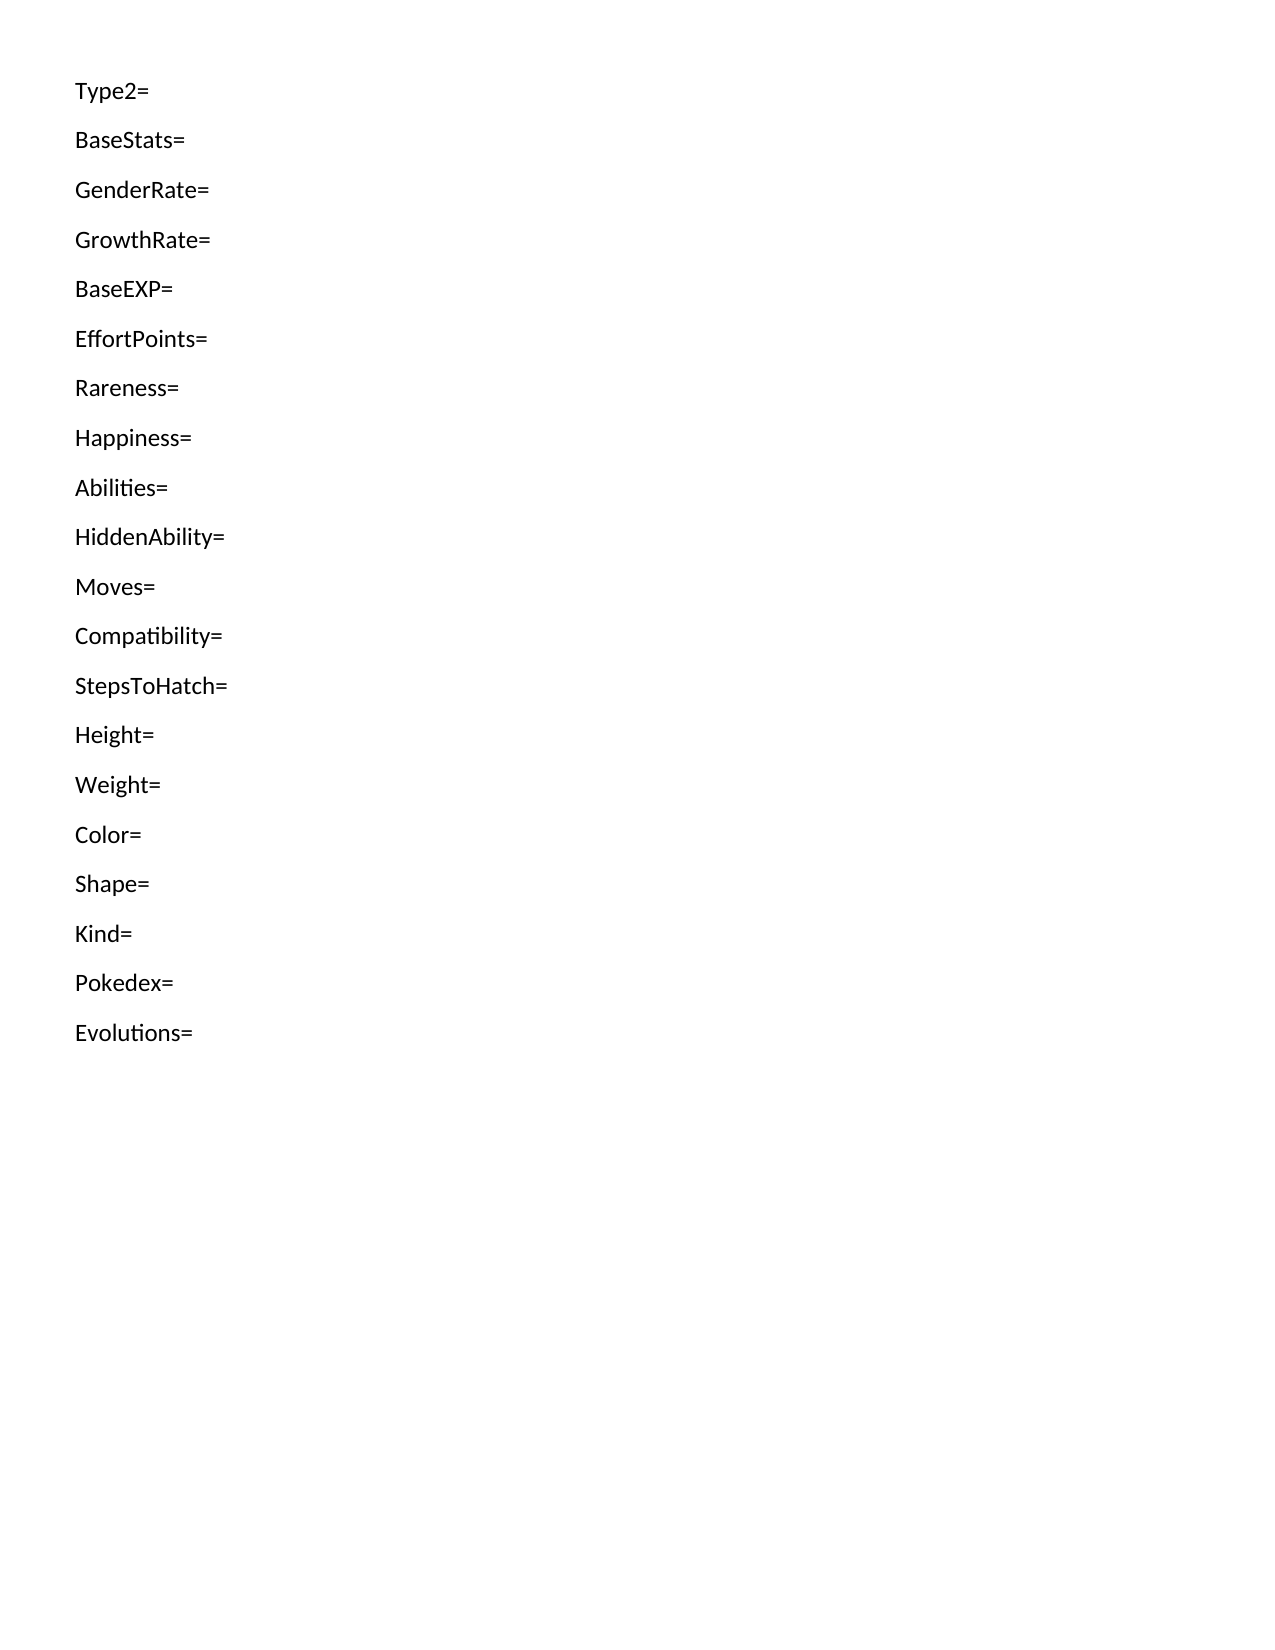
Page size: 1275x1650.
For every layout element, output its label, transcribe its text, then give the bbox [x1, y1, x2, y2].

text Weight= [75, 769, 1200, 800]
text Height= [75, 719, 1200, 750]
text Kind= [75, 918, 1200, 948]
text BaseEXP= [75, 273, 1200, 304]
text Type2= [75, 75, 1200, 106]
text Pokedex= [75, 967, 1200, 998]
text StepsToHatch= [75, 670, 1200, 701]
text Compatibility= [75, 620, 1200, 651]
text EffortPoints= [75, 323, 1200, 353]
text Abilities= [75, 472, 1200, 502]
text Rareness= [75, 372, 1200, 403]
text BaseStats= [75, 124, 1200, 155]
text Evolutions= [75, 1017, 1200, 1048]
text Happiness= [75, 422, 1200, 453]
text Color= [75, 819, 1200, 849]
text HiddenAbility= [75, 521, 1200, 552]
text GrowthRate= [75, 224, 1200, 254]
text Shape= [75, 868, 1200, 899]
text GenderRate= [75, 174, 1200, 205]
text Moves= [75, 571, 1200, 601]
